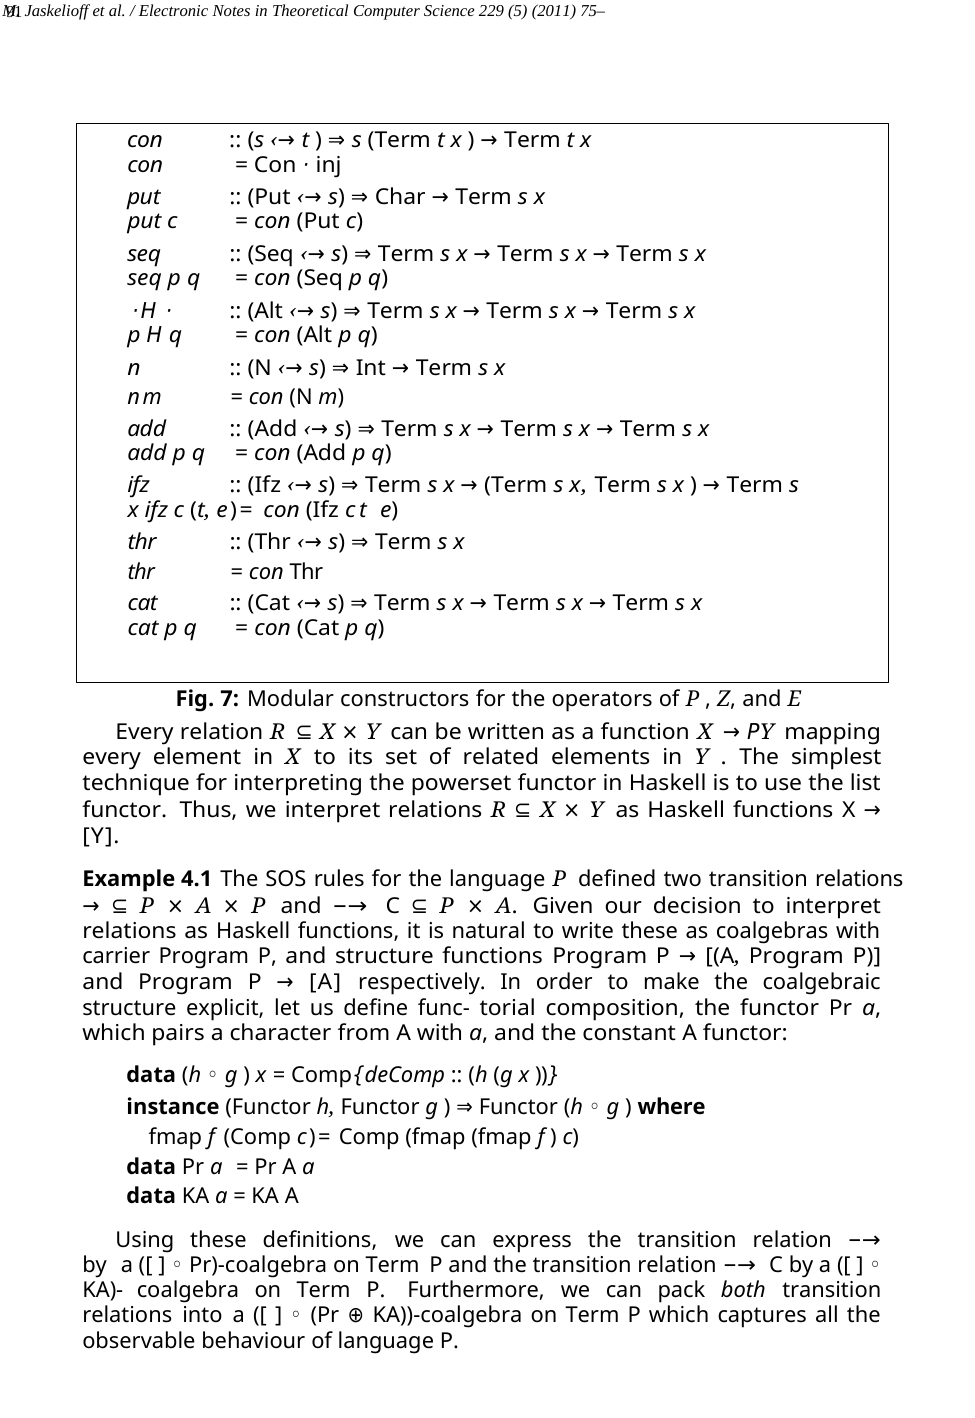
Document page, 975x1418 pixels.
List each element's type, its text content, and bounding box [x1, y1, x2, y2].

text → ⊆ P × A × P and −→ C ⊆ P × A. Given our decision to interpret relations as Haskell functions, it is natural to write these as coalgebras with carrier Program P, and structure functions Program P → [(A, Program P)] and Program P → [A] respectively. In order to make the coalgebraic structure explicit, let us define func- torial composition, the functor Pr a, which pairs a character from A with a, and the constant A functor: [82, 893, 881, 1047]
text Example 4.1 The SOS rules for the language P defined two transition relations [82, 863, 904, 892]
text Using these definitions, we can express the transition relation −→ by a ([ ] ◦ Pr)-coalgebra on Term P and the transition relation −→ C by a ([ ] ◦ KA)- coalgebra on Term P. Furthermore, we can pack both transition relations into a ([ ] ◦ (Pr ⊕ KA))-coalgebra on Term P which captures all the observable behaviour of language P. [82, 1228, 881, 1355]
text fmap f (Comp c)= Comp (fmap (fmap f ) c) [148, 1121, 904, 1150]
text data Pr a = Pr A a [126, 1150, 904, 1180]
text data (h ◦ g ) x = Comp{deComp :: (h (g x ))} [126, 1059, 904, 1089]
text Every relation R ⊆ X × Y can be written as a function X → PY mapping every element in X to its set of related elements in Y . The simplest technique for interpreting the powerset functor in Haskell is to use the list functor. Thus, we interpret relations R ⊆ X × Y as Haskell functions X → [Y]. [82, 718, 881, 850]
text Fig. 7: Modular constructors for the operators of P , Z, and E [175, 683, 904, 713]
text data KA a = KA A [126, 1180, 904, 1210]
text instance (Functor h, Functor g ) ⇒ Functor (h ◦ g ) where [126, 1091, 904, 1121]
